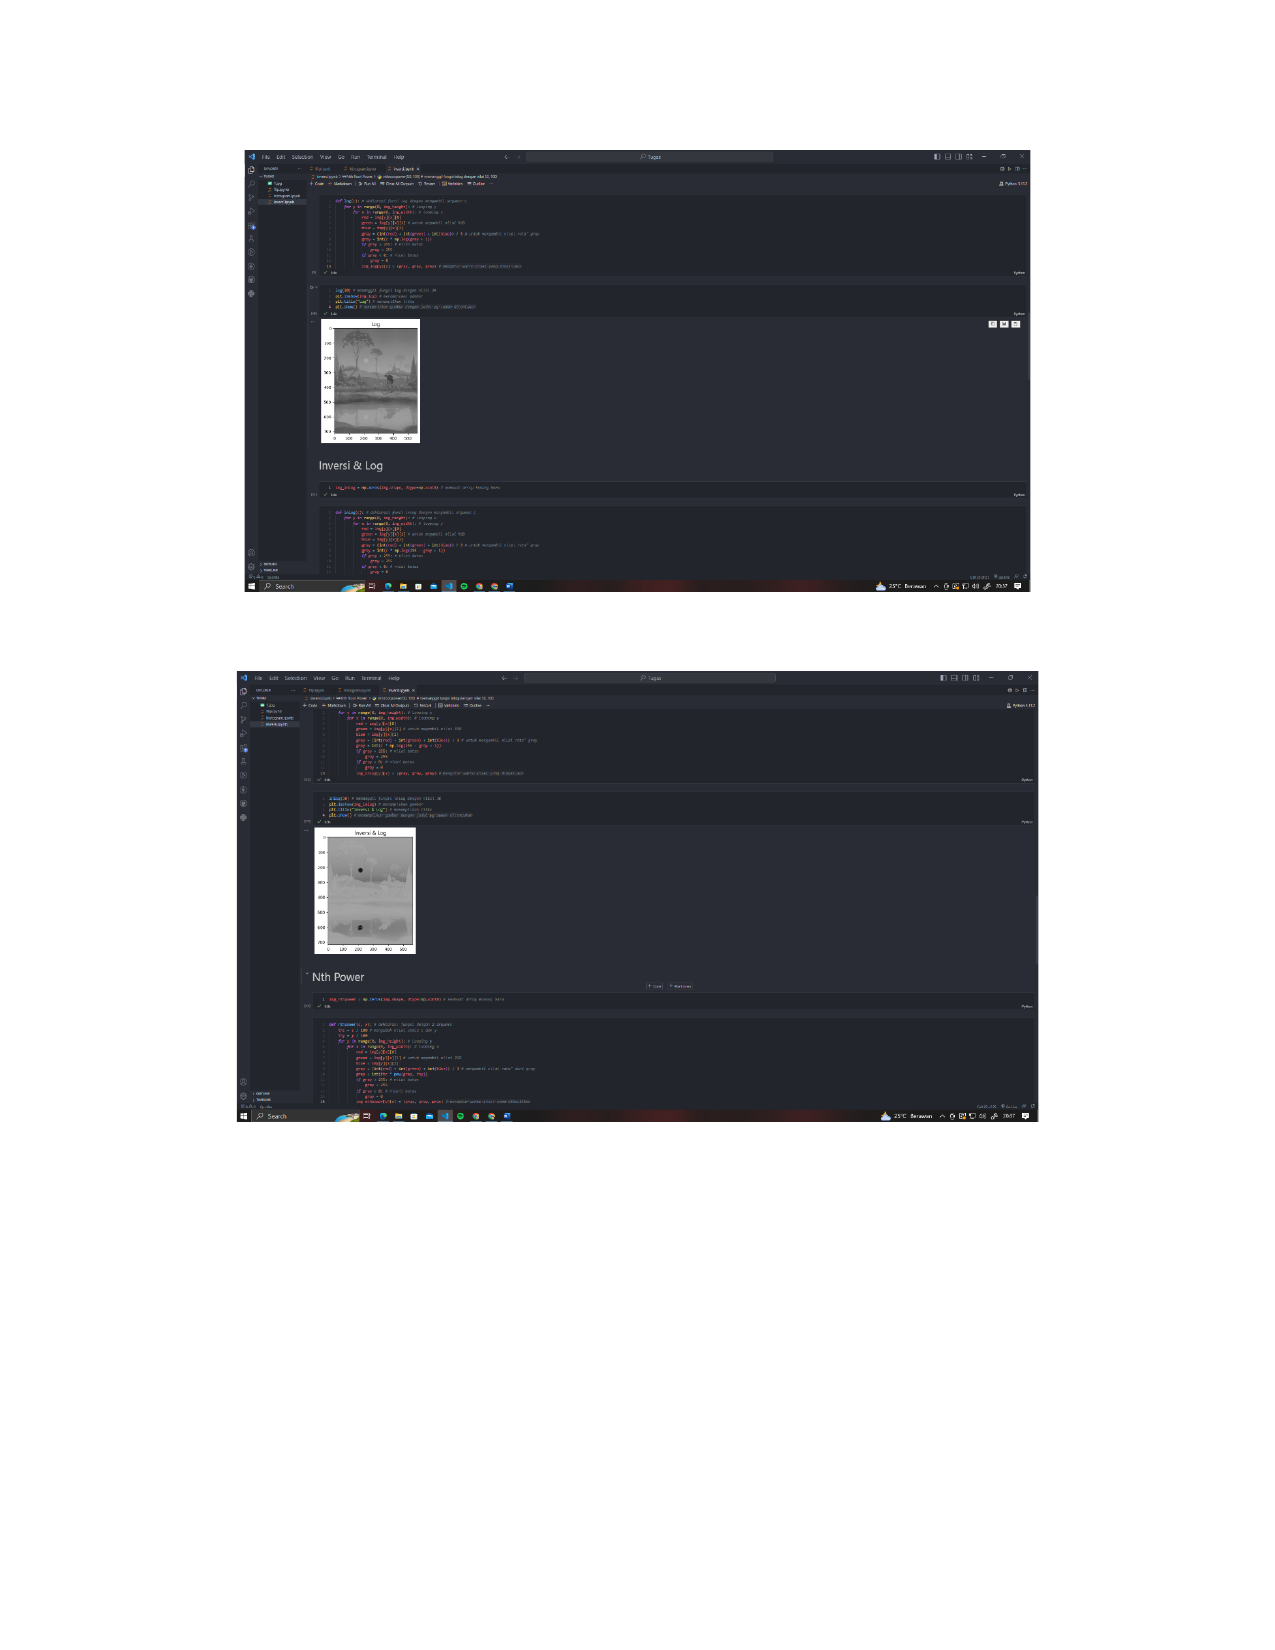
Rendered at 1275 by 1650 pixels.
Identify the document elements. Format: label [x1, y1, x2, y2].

picture [236, 671, 1039, 1122]
picture [244, 150, 1031, 592]
